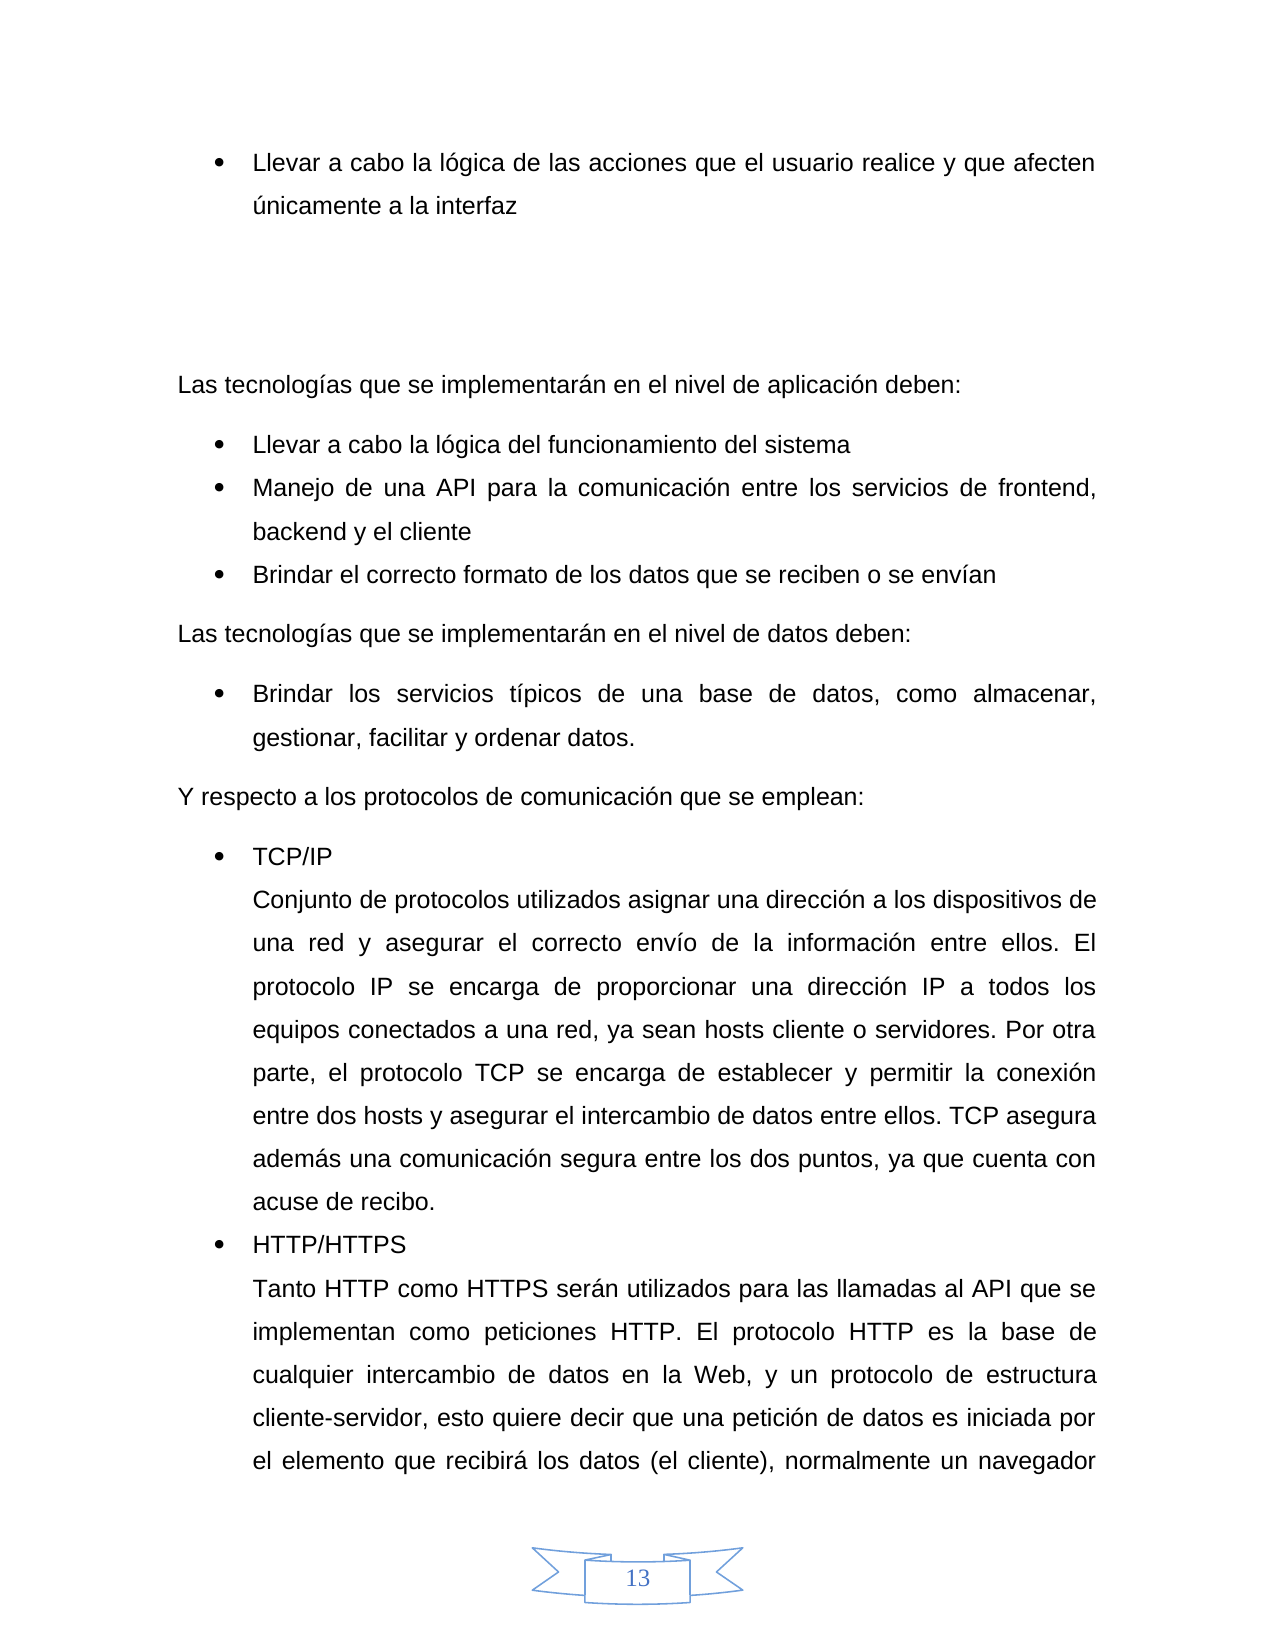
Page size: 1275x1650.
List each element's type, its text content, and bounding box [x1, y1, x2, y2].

list HTTP/HTTPS [215, 1230, 1098, 1259]
list TCP/IP [215, 842, 1098, 871]
text Y respecto a los protocolos de comunicación que se emplean: [177, 782, 1098, 811]
text Las tecnologías que se implementarán en el nivel de aplicación deben: [177, 370, 1098, 399]
list Conjunto de protocolos utilizados asignar una dirección a los dispositivos de una red y asegurar el correcto envío de la información entre ellos. El protocolo IP se encarga de proporcionar una dirección IP a todos los equipos conectados a una red, ya sean hosts cliente o servidores. Por otra parte, el protocolo TCP se encarga de establecer y permitir la conexión entre dos hosts y asegurar el intercambio de datos entre ellos. TCP asegura además una comunicación segura entre los dos puntos, ya que cuenta con acuse de recibo. [252, 885, 1098, 1216]
list Brindar el correcto formato de los datos que se reciben o se envían [215, 559, 1098, 588]
list Llevar a cabo la lógica del funcionamiento del sistema [215, 430, 1098, 459]
list Brindar los servicios típicos de una base de datos, como almacenar, gestionar, facilitar y ordenar datos. [215, 679, 1098, 751]
list Manejo de una API para la comunicación entre los servicios de frontend, backend y el cliente [215, 473, 1098, 545]
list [252, 1273, 1098, 1475]
list Llevar a cabo la lógica de las acciones que el usuario realice y que afecten únicamente a la interfaz [215, 148, 1098, 219]
text Las tecnologías que se implementarán en el nivel de datos deben: [177, 619, 1098, 648]
